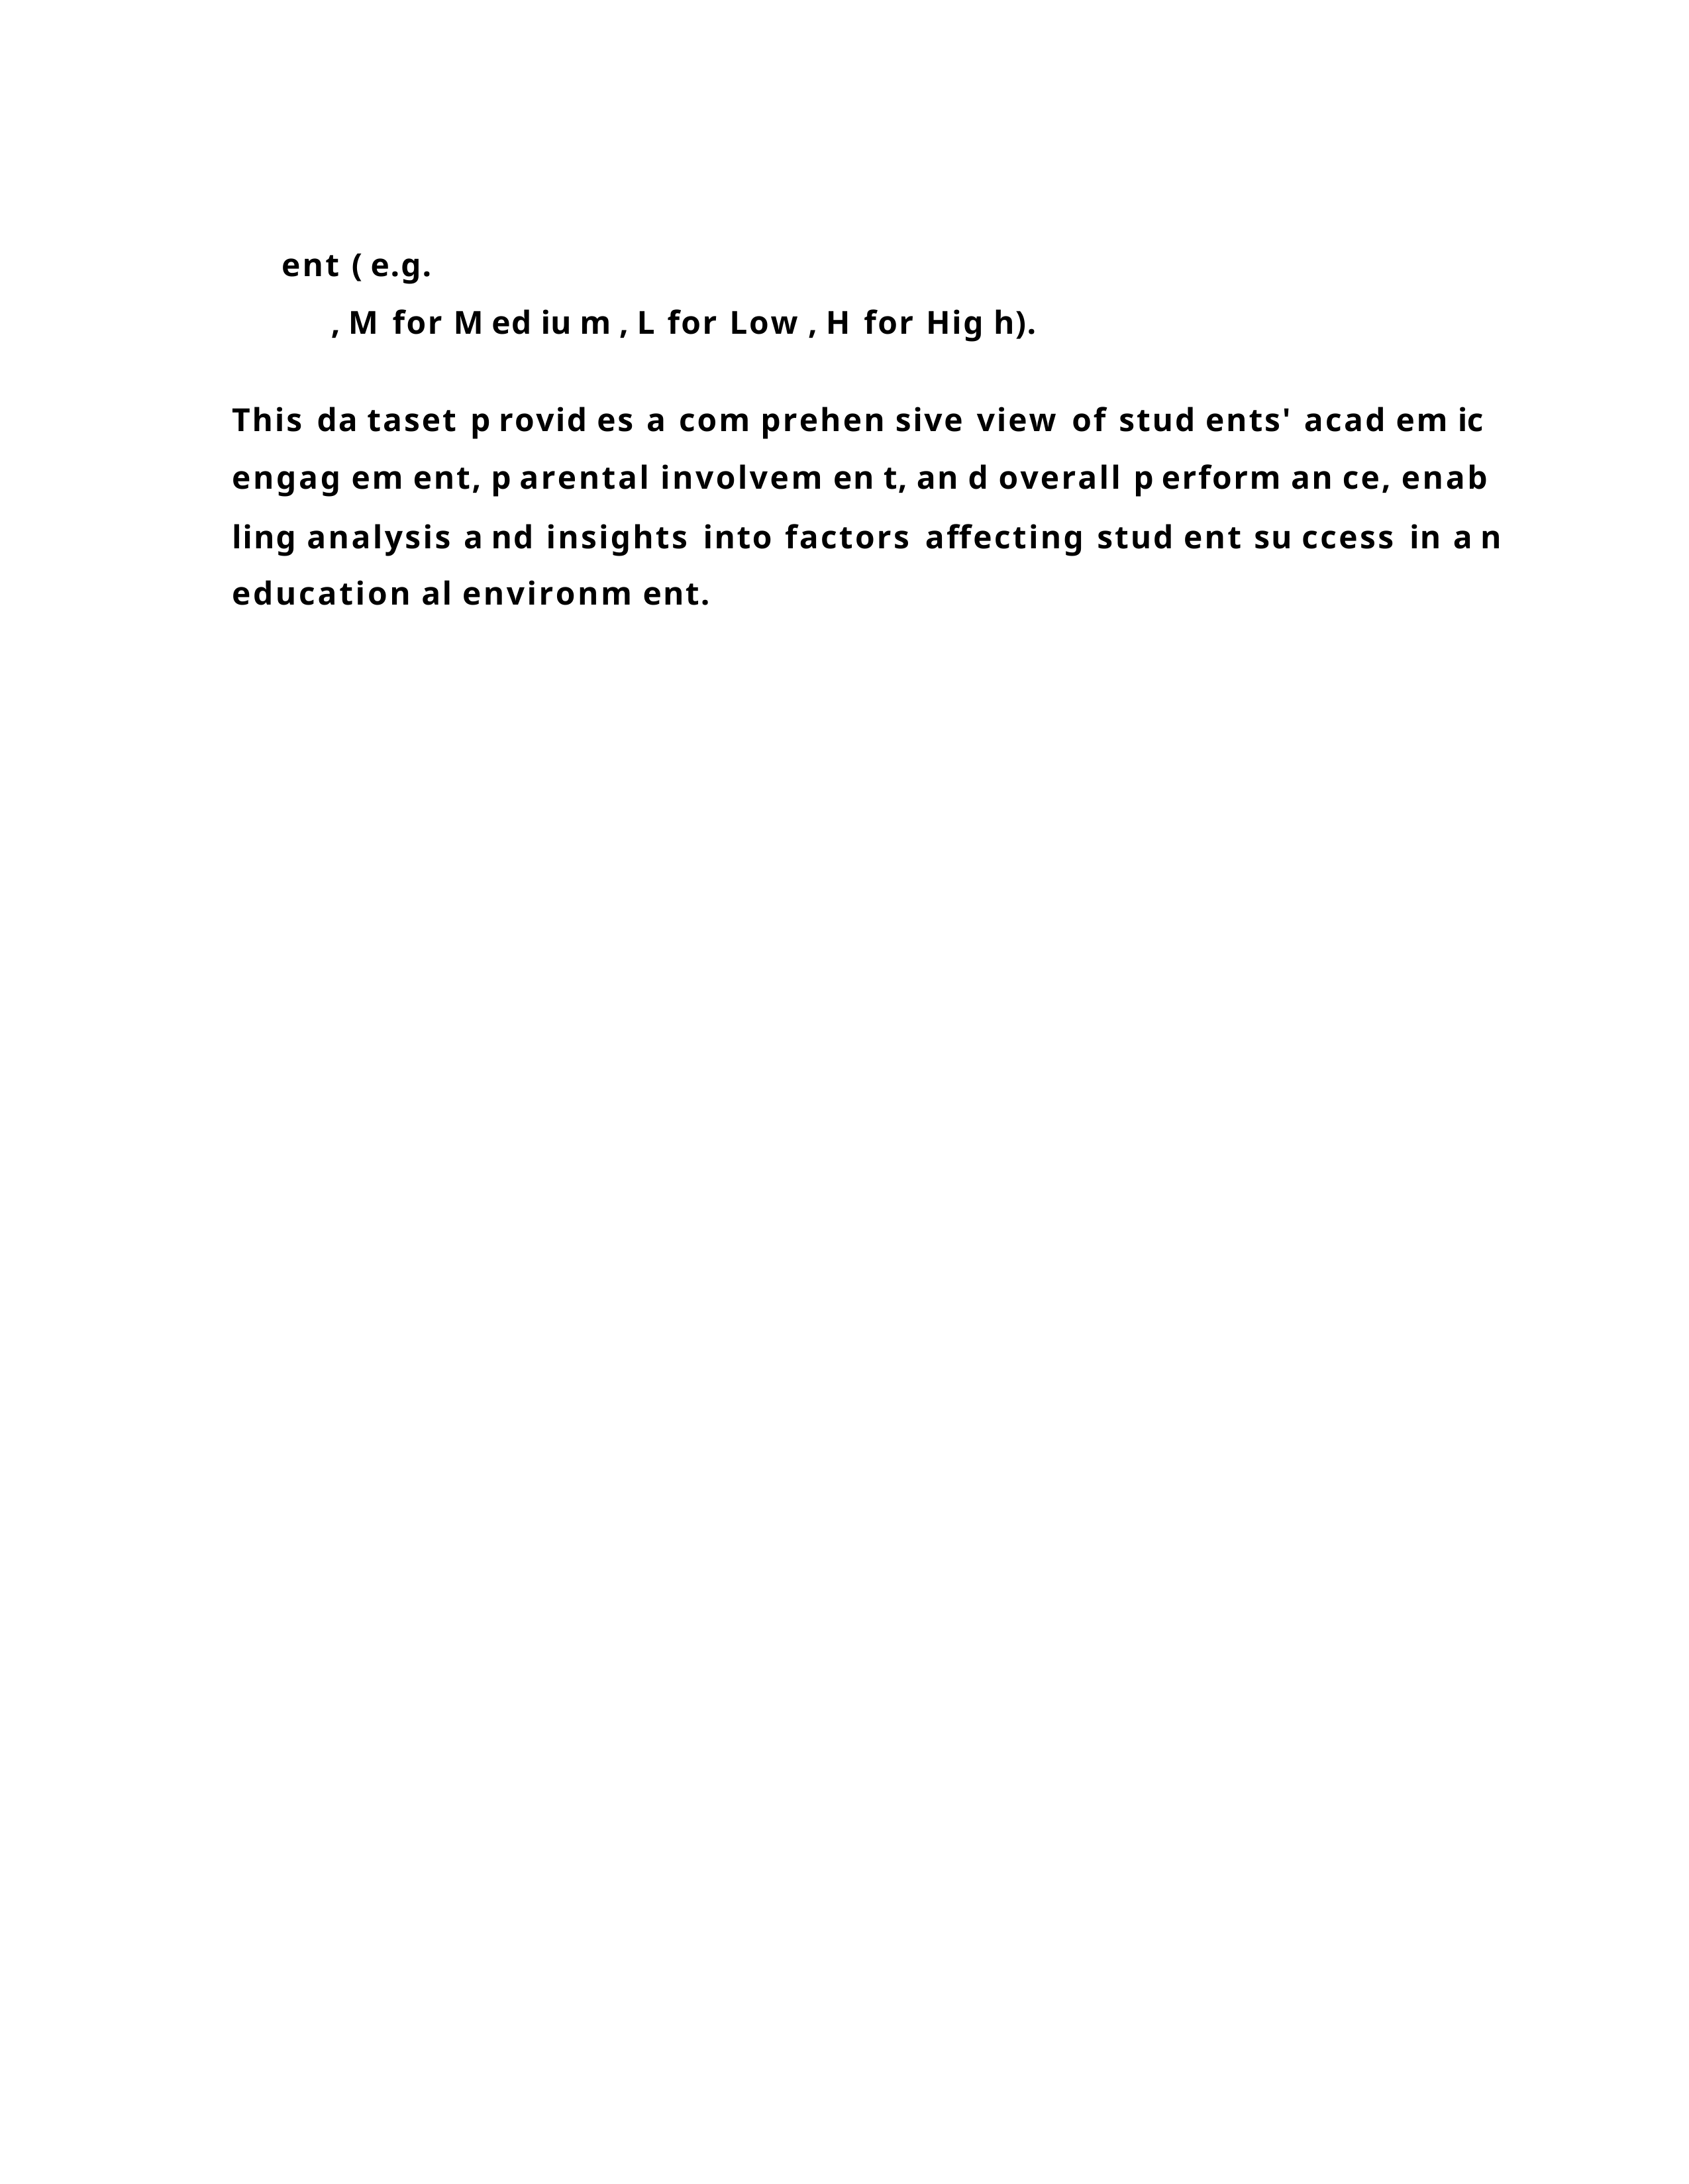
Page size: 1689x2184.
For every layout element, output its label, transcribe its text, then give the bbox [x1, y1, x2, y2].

text education al environm ent. [232, 574, 1521, 612]
text This da taset p rovid es a com prehen sive view of stud ents' acad em ic [232, 397, 1521, 441]
text engag em ent, p arental involvem en t, an d overall p erform an ce, enab ling analysis a nd insights into factors affecting stud ent su ccess in a n [232, 455, 1521, 558]
text , M for M ed iu m , L for Low , H for Hig h). [331, 300, 1521, 344]
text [282, 243, 1521, 286]
